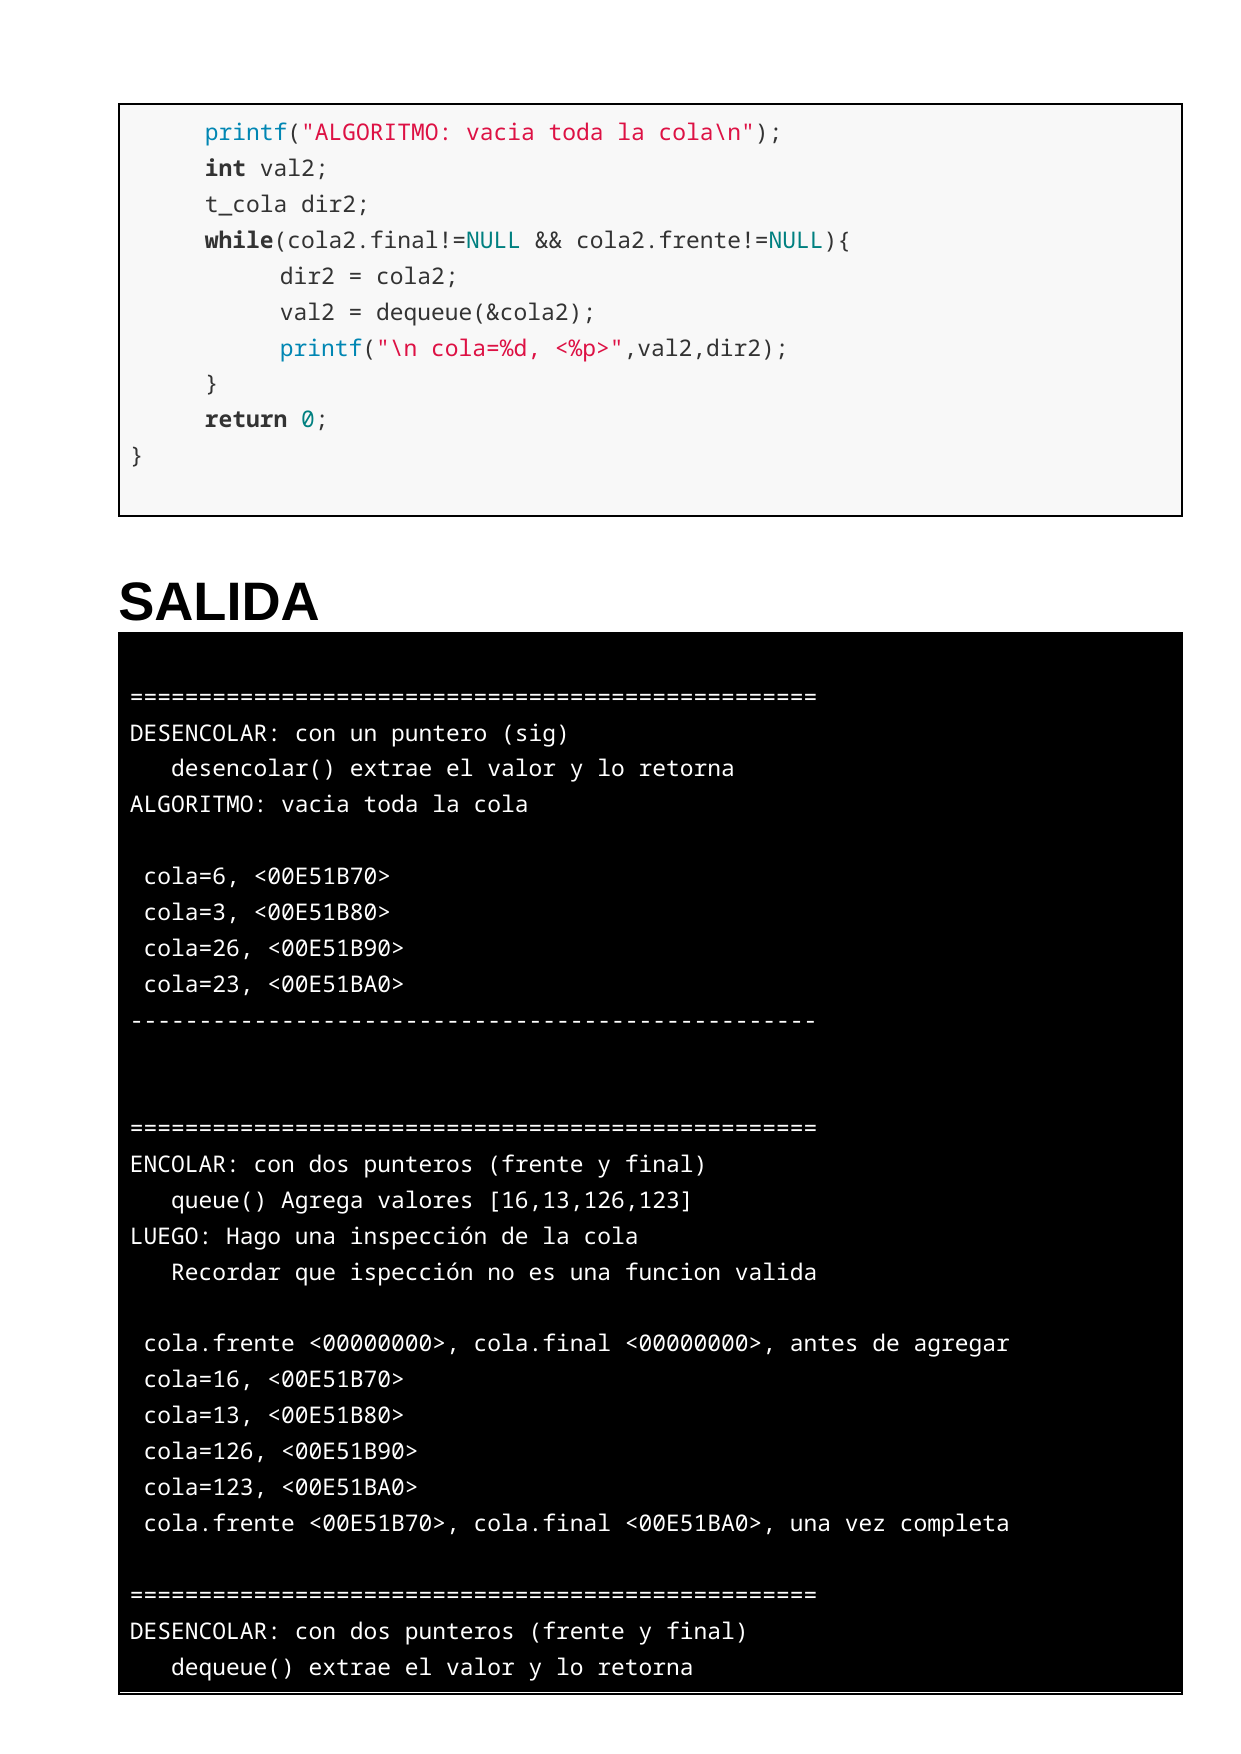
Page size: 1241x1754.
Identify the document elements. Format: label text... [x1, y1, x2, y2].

text SALIDA [118, 570, 1181, 632]
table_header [120, 634, 1181, 1692]
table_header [120, 105, 1181, 515]
